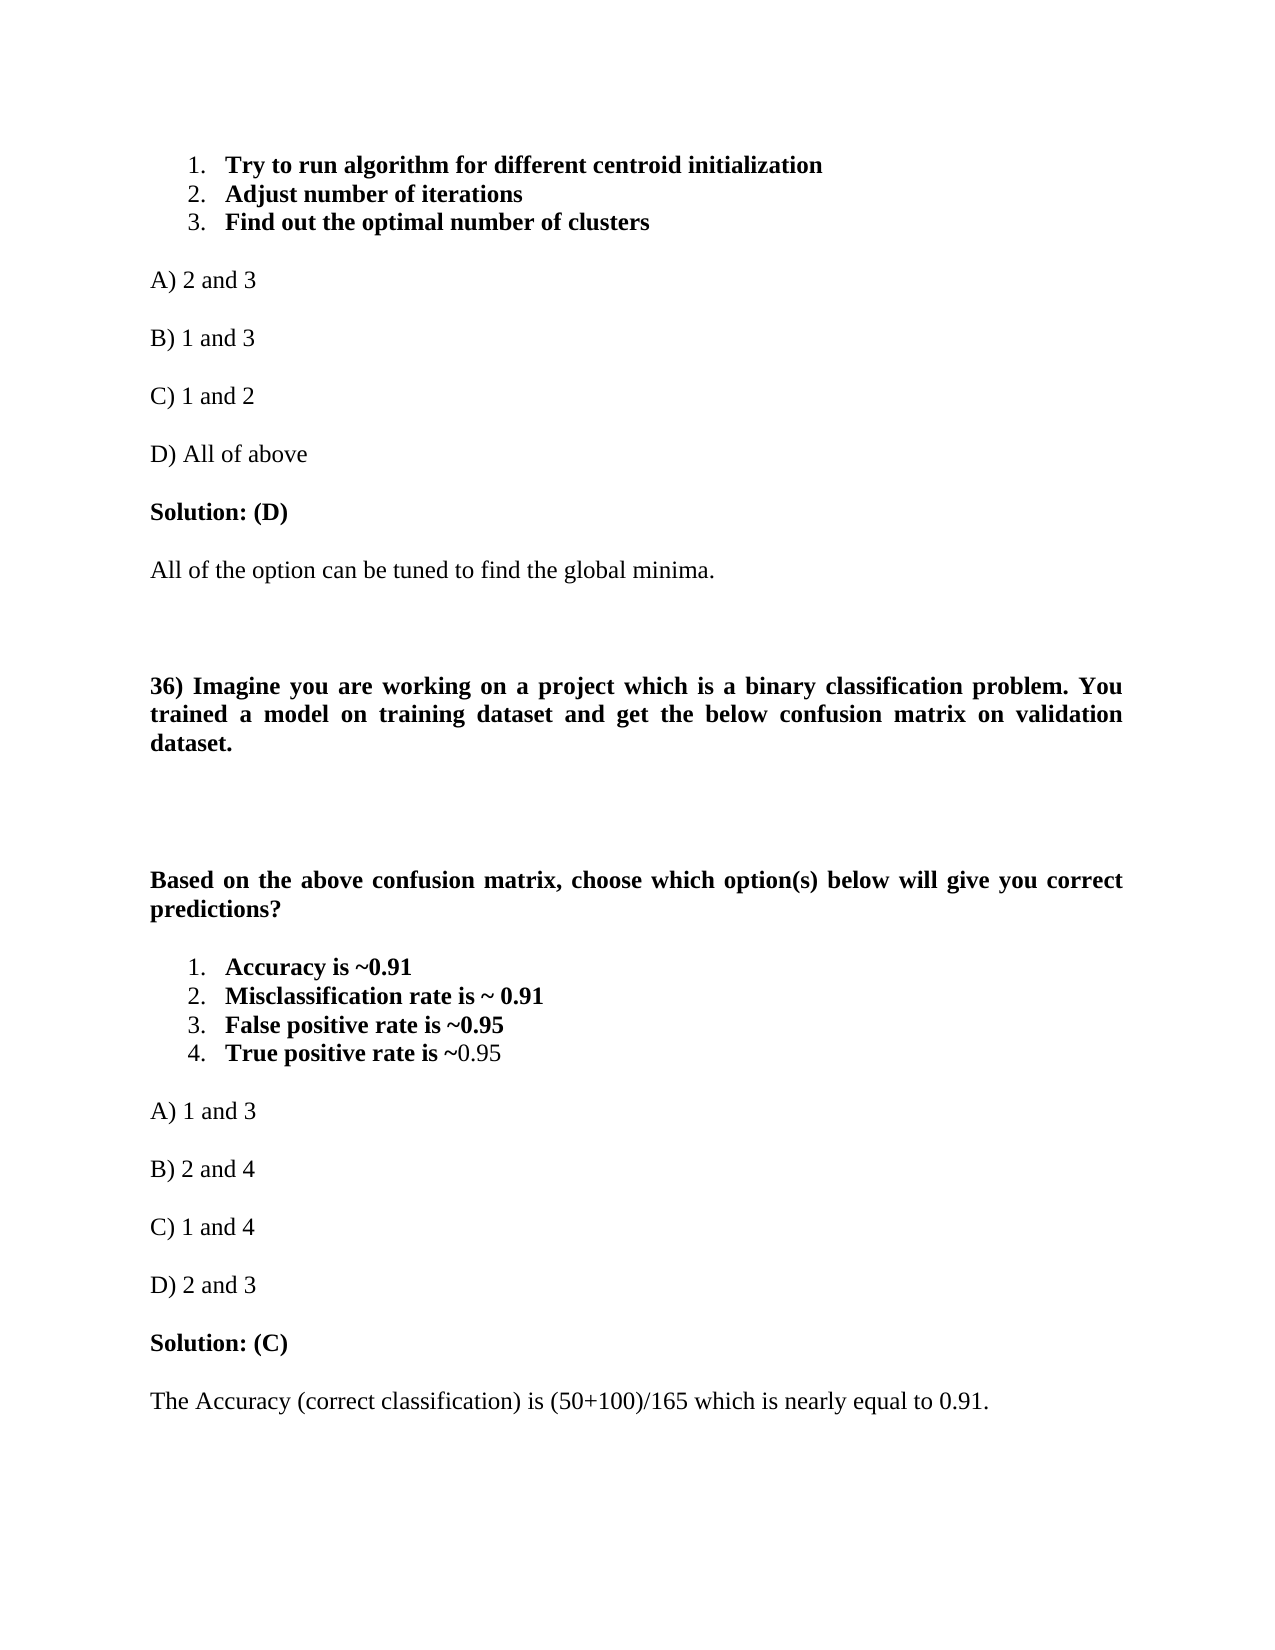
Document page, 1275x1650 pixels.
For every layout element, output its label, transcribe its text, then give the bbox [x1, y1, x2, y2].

text Solution: (C) [150, 1328, 1125, 1357]
list Misclassification rate is ~ 0.91 [187, 981, 1125, 1010]
text D) All of above [150, 439, 1125, 468]
list Adjust number of iterations [187, 179, 1125, 207]
text A) 1 and 3 [150, 1096, 1125, 1125]
text Based on the above confusion matrix, choose which option(s) below will give you correct predictions? [150, 866, 1125, 923]
text C) 1 and 4 [150, 1212, 1125, 1241]
list Try to run algorithm for different centroid initialization [187, 150, 1125, 179]
text The Accuracy (correct classification) is (50+100)/165 which is nearly equal to 0.91. [150, 1386, 1125, 1415]
text Solution: (D) [150, 497, 1125, 526]
text A) 2 and 3 [150, 265, 1125, 294]
list Find out the optimal number of clusters [187, 207, 1125, 236]
list True positive rate is ~0.95 [187, 1038, 1125, 1067]
list False positive rate is ~0.95 [187, 1010, 1125, 1038]
text C) 1 and 2 [150, 381, 1125, 410]
text B) 1 and 3 [150, 323, 1125, 352]
text D) 2 and 3 [150, 1270, 1125, 1299]
text B) 2 and 4 [150, 1154, 1125, 1183]
list Accuracy is ~0.91 [187, 952, 1125, 981]
text 36) Imagine you are working on a project which is a binary classification problem. You trained a model on training dataset and get the below confusion matrix on validation dataset. [150, 671, 1125, 757]
text All of the option can be tuned to find the global minima. [150, 555, 1125, 584]
